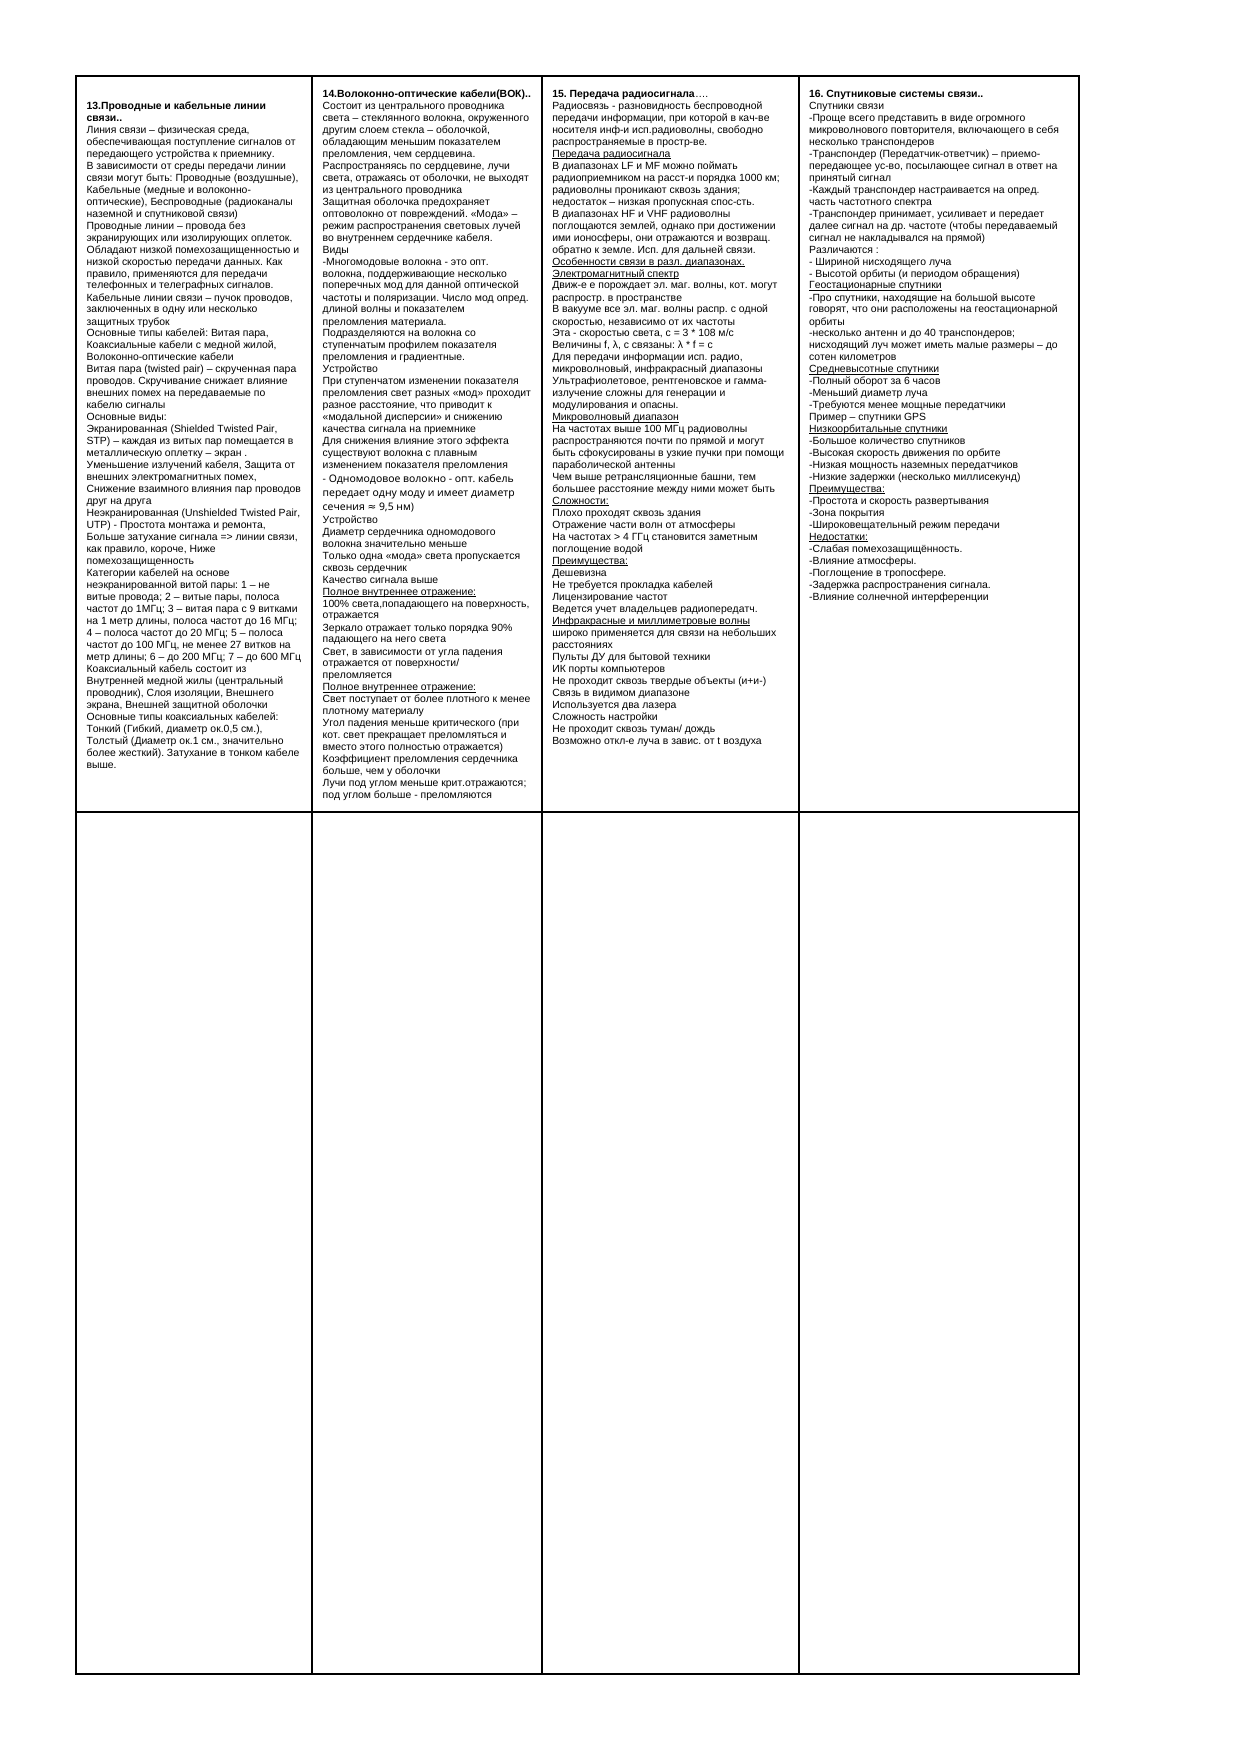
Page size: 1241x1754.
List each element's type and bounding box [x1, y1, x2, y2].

table_cell [313, 813, 541, 1673]
table_cell [800, 813, 1078, 1673]
table_cell [543, 77, 798, 811]
table_cell [313, 77, 541, 811]
table_cell [77, 813, 311, 1673]
table_cell [543, 813, 798, 1673]
table_cell [800, 77, 1078, 811]
table_cell [77, 77, 311, 811]
